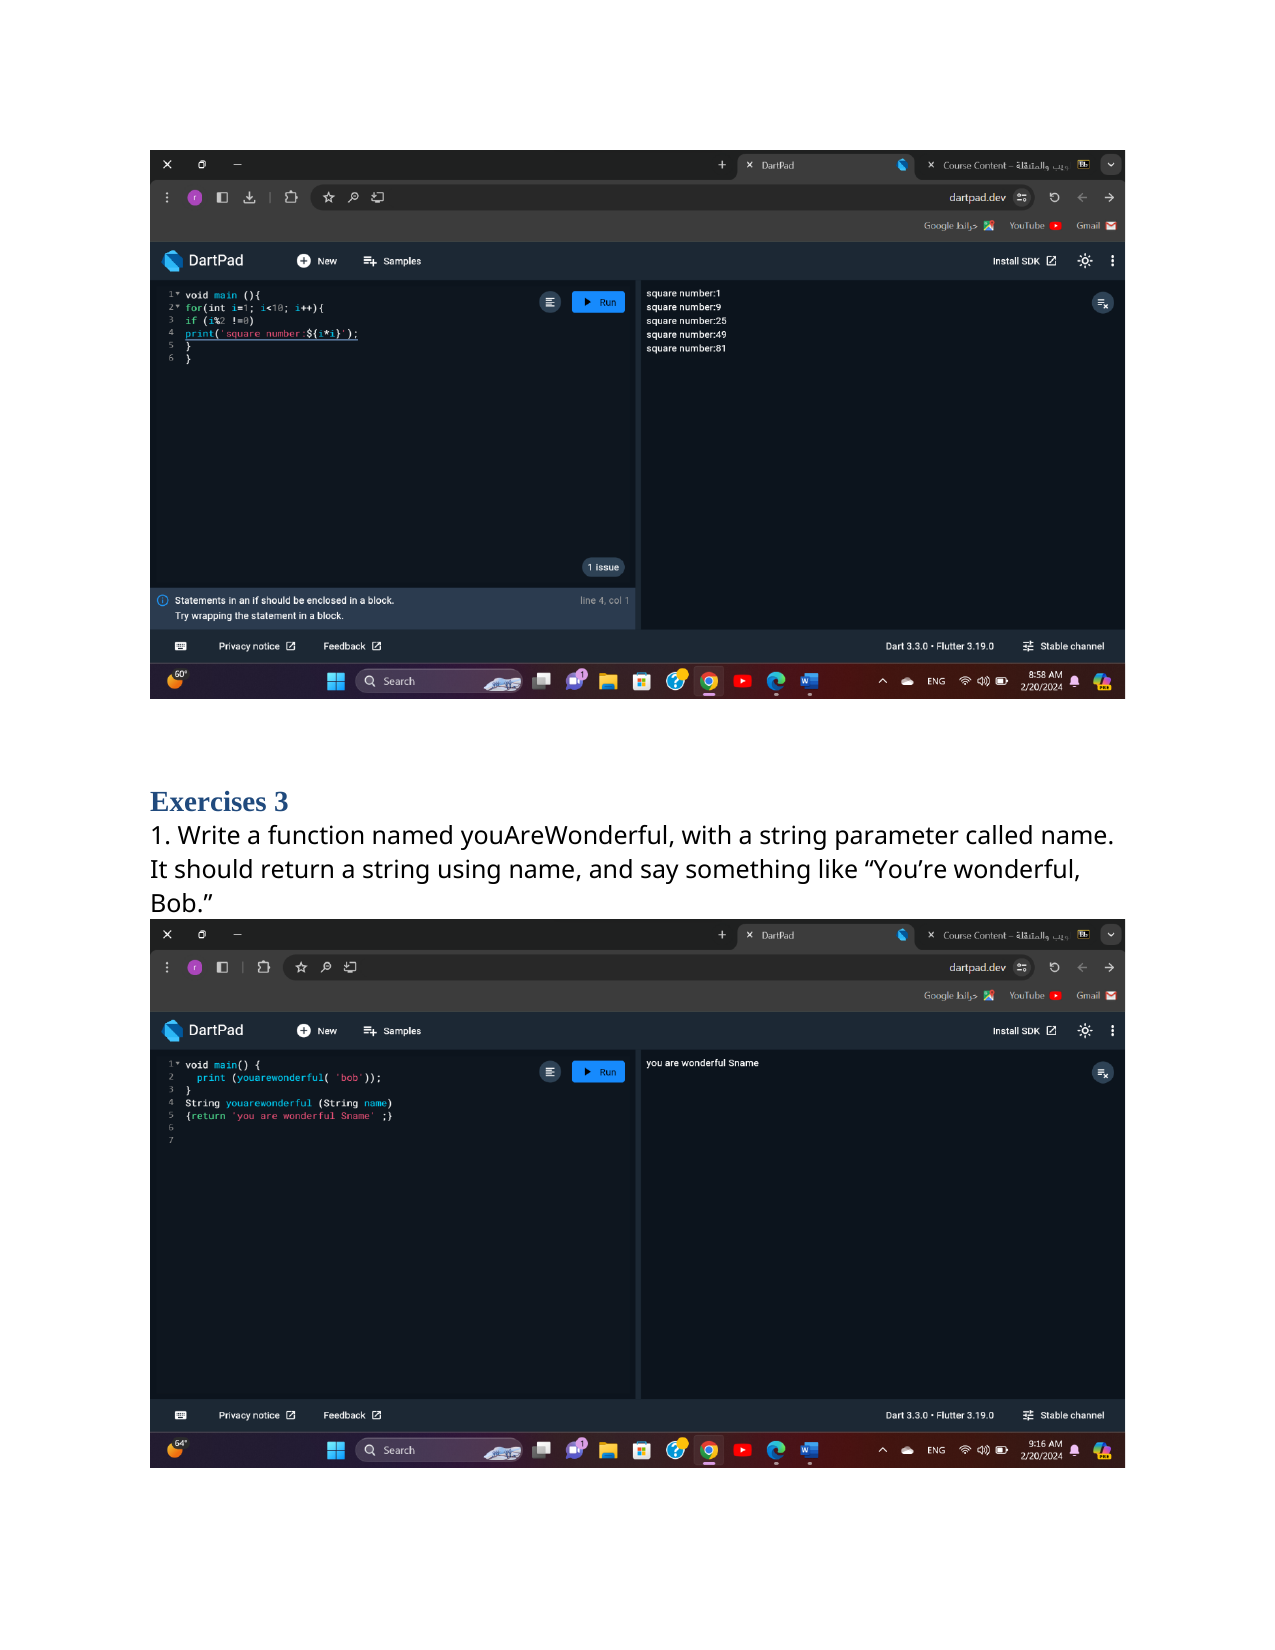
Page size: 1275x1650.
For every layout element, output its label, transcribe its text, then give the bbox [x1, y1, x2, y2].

text It should return a string using name, and say something like “You’re wonderful, [150, 851, 1125, 885]
text Bob.” [150, 885, 1125, 919]
picture [150, 150, 1125, 699]
text 1. Write a function named youAreWonderful, with a string parameter called name. [150, 817, 1125, 851]
text Exercises 3 [150, 784, 1125, 817]
picture [150, 919, 1125, 1468]
